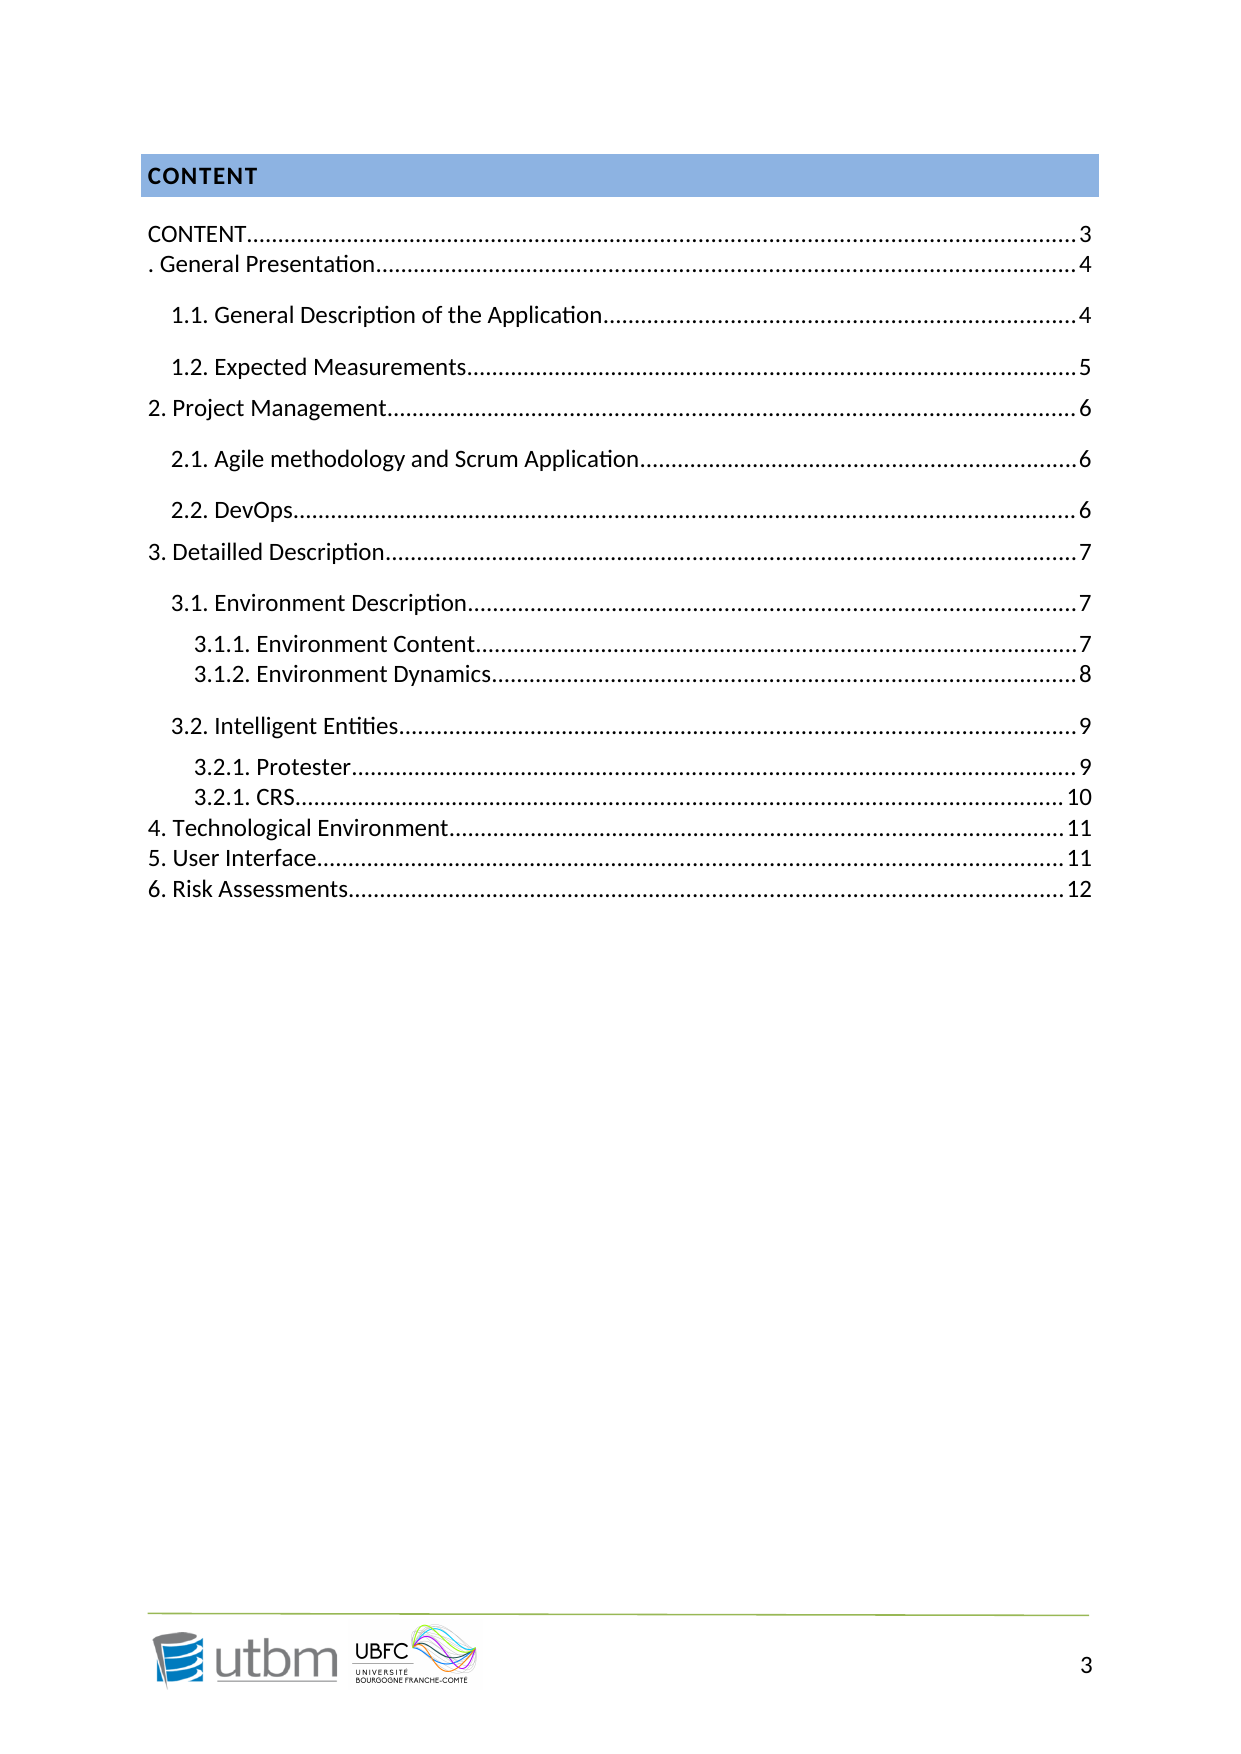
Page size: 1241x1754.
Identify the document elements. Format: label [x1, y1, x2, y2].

picture [347, 1619, 483, 1690]
picture [151, 1632, 338, 1690]
